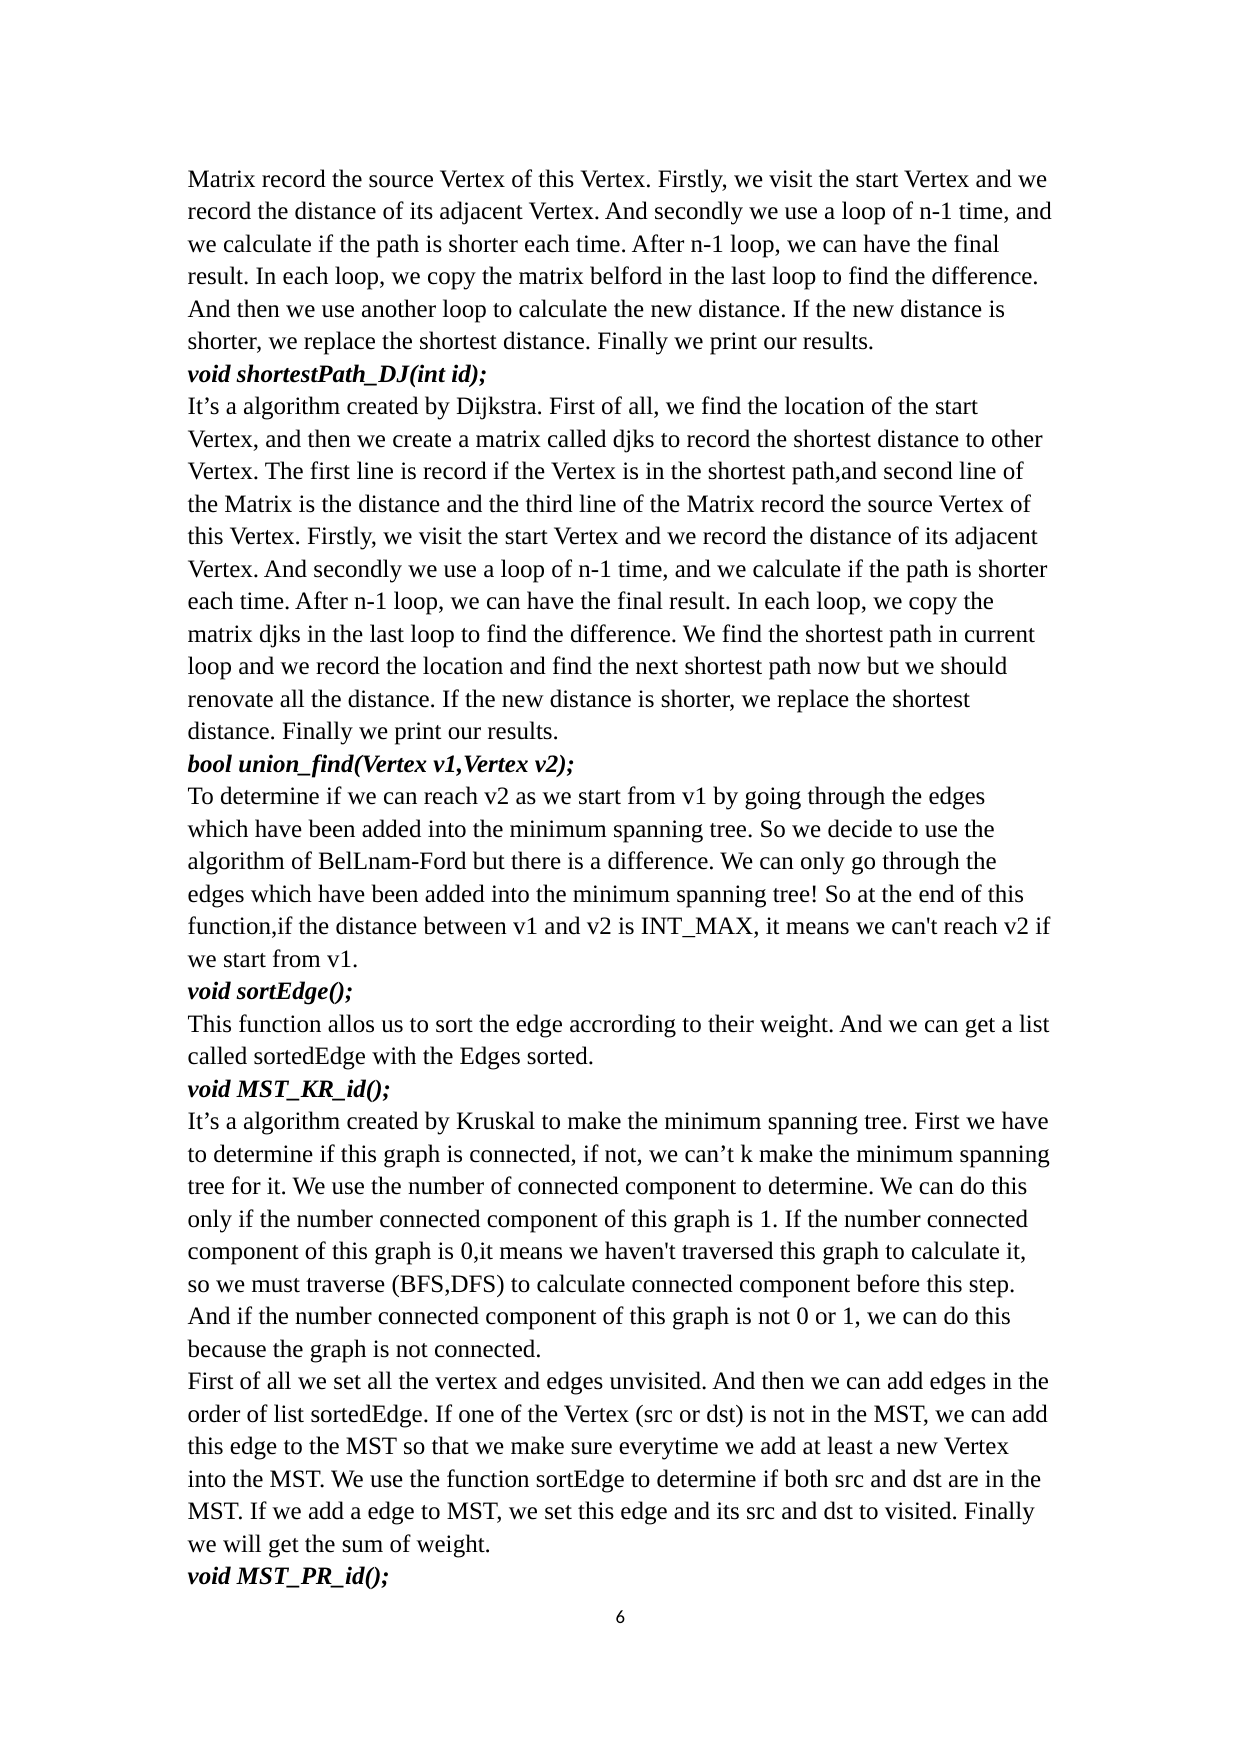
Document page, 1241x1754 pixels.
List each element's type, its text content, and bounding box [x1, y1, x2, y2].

text It’s a algorithm created by Dijkstra. First of all, we find the location of the start Vertex, and then we create a matrix called djks to record the shortest distance to other Vertex. The first line is record if the Vertex is in the shortest path,and second line of the Matrix is the distance and the third line of the Matrix record the source Vertex of this Vertex. Firstly, we visit the start Vertex and we record the distance of its adjacent Vertex. And secondly we use a loop of n-1 time, and we calculate if the path is shorter each time. After n-1 loop, we can have the final result. In each loop, we copy the matrix djks in the last loop to find the difference. We find the shortest path in current loop and we record the location and find the next shortest path now but we should renovate all the distance. If the new distance is shorter, we replace the shortest distance. Finally we print our results. [187, 389, 1053, 747]
text First of all we set all the vertex and edges unvisited. And then we can add edges in the order of list sortedEdge. If one of the Vertex (src or dst) is not in the MST, we can add this edge to the MST so that we make sure everytime we add at least a new Vertex into the MST. We use the function sortEdge to determine if both src and dst are in the MST. If we add a edge to MST, we set this edge and its src and dst to visited. Finally we will get the sum of weight. [187, 1364, 1053, 1559]
text To determine if we can reach v2 as we start from v1 by going through the edges which have been added into the minimum spanning tree. So we decide to use the algorithm of BelLnam-Ford but there is a difference. We can only go through the edges which have been added into the minimum spanning tree! So at the end of this function,if the distance between v1 and v2 is INT_MAX, it means we can't reach v2 if we start from v1. [187, 779, 1053, 974]
text void MST_PR_id(); [187, 1559, 1053, 1592]
text bool union_find(Vertex v1,Vertex v2); [187, 747, 1053, 779]
text void sortEdge(); [187, 974, 1053, 1007]
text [187, 162, 1053, 357]
text It’s a algorithm created by Kruskal to make the minimum spanning tree. First we have to determine if this graph is connected, if not, we can’t k make the minimum spanning tree for it. We use the number of connected component to determine. We can do this only if the number connected component of this graph is 1. If the number connected component of this graph is 0,it means we haven't traversed this graph to calculate it, so we must traverse (BFS,DFS) to calculate connected component before this step. And if the number connected component of this graph is not 0 or 1, we can do this because the graph is not connected. [187, 1104, 1053, 1364]
text This function allos us to sort the edge accrording to their weight. And we can get a list called sortedEdge with the Edges sorted. [187, 1007, 1053, 1072]
text void MST_KR_id(); [187, 1072, 1053, 1104]
text void shortestPath_DJ(int id); [187, 357, 1053, 389]
